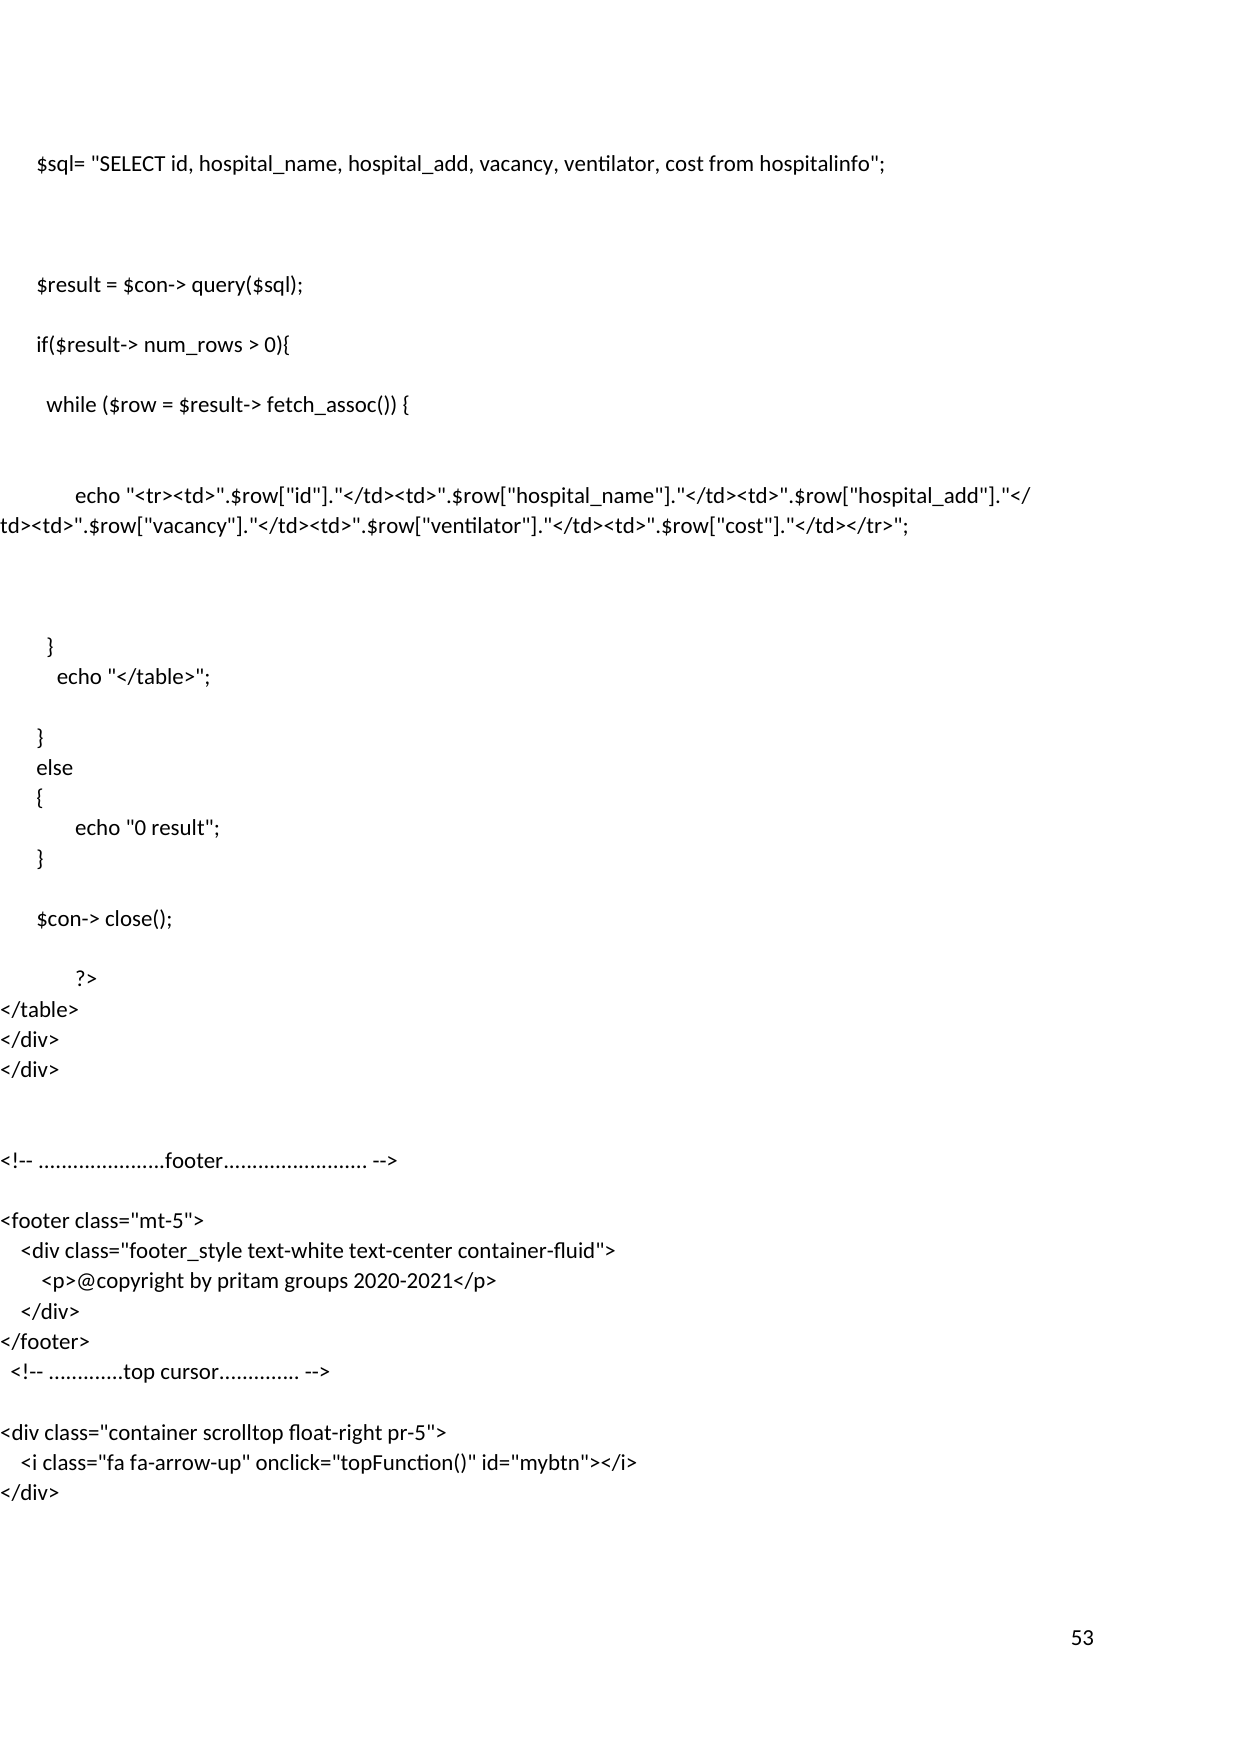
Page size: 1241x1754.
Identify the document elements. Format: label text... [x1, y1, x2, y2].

text if($result-> num_rows > 0){ [0, 330, 1114, 358]
text } [0, 844, 1114, 872]
text echo "</table>"; [0, 662, 1114, 690]
text while ($row = $result-> fetch_assoc()) { [0, 391, 1114, 418]
text <footer class="mt-5"> [0, 1206, 1114, 1234]
text </table> [0, 995, 1114, 1023]
text <i class="fa fa-arrow-up" onclick="topFunction()" id="mybtn"></i> [0, 1448, 1114, 1476]
text $result = $con-> query($sql); [0, 270, 1114, 298]
text $sql= "SELECT id, hospital_name, hospital_add, vacancy, ventilator, cost from hospitalinfo"; [0, 149, 1114, 177]
text $con-> close(); [0, 904, 1114, 932]
text <!-- .............top cursor.............. --> [0, 1357, 1114, 1385]
text </div> [0, 1478, 1114, 1506]
text </div> [0, 1055, 1114, 1083]
text } [0, 723, 1114, 751]
text <p>@copyright by pritam groups 2020-2021</p> [0, 1267, 1114, 1294]
text <div class="footer_style text-white text-center container-fluid"> [0, 1236, 1114, 1264]
text </footer> [0, 1327, 1114, 1355]
text echo "<tr><td>".$row["id"]."</td><td>".$row["hospital_name"]."</td><td>".$row["hospital_add"]."</td><td>".$row["vacancy"]."</td><td>".$row["ventilator"]."</td><td>".$row["cost"]."</td></tr>"; [0, 481, 1114, 539]
text </div> [0, 1297, 1114, 1325]
text else [0, 753, 1114, 781]
text <div class="container scrolltop float-right pr-5"> [0, 1418, 1114, 1446]
text { [0, 783, 1114, 811]
text ?> [0, 964, 1114, 992]
text <!-- ......................footer......................... --> [0, 1146, 1114, 1174]
text echo "0 result"; [0, 813, 1114, 841]
text </div> [0, 1025, 1114, 1053]
text } [0, 632, 1114, 660]
